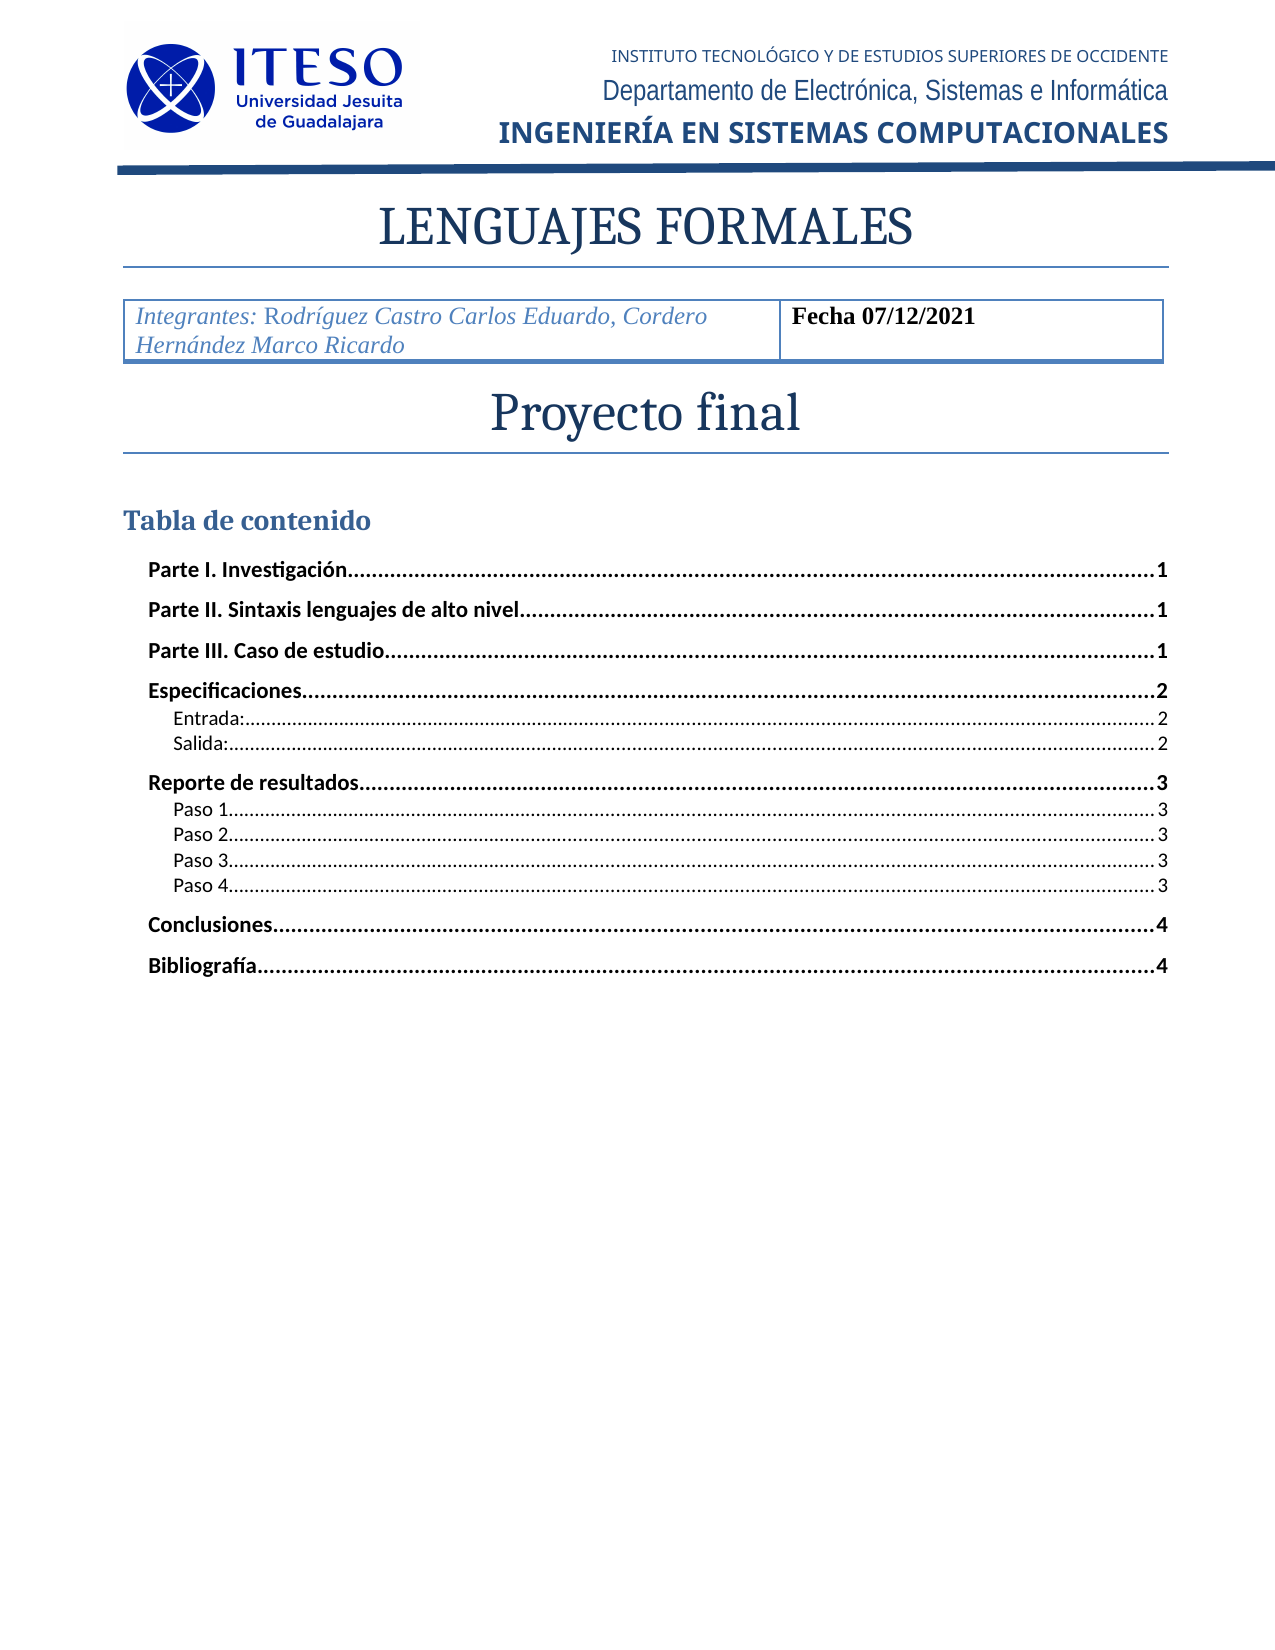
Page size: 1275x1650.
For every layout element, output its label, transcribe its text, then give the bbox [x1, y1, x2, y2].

title Proyecto final [123, 381, 1169, 452]
title LENGUAJES FORMALES [123, 195, 1169, 266]
table_header Integrantes: Rodríguez Castro Carlos Eduardo, Cordero Hernández Marco Ricardo [125, 301, 779, 359]
table_header Fecha 07/12/2021 [781, 301, 1162, 359]
picture [123, 21, 424, 154]
